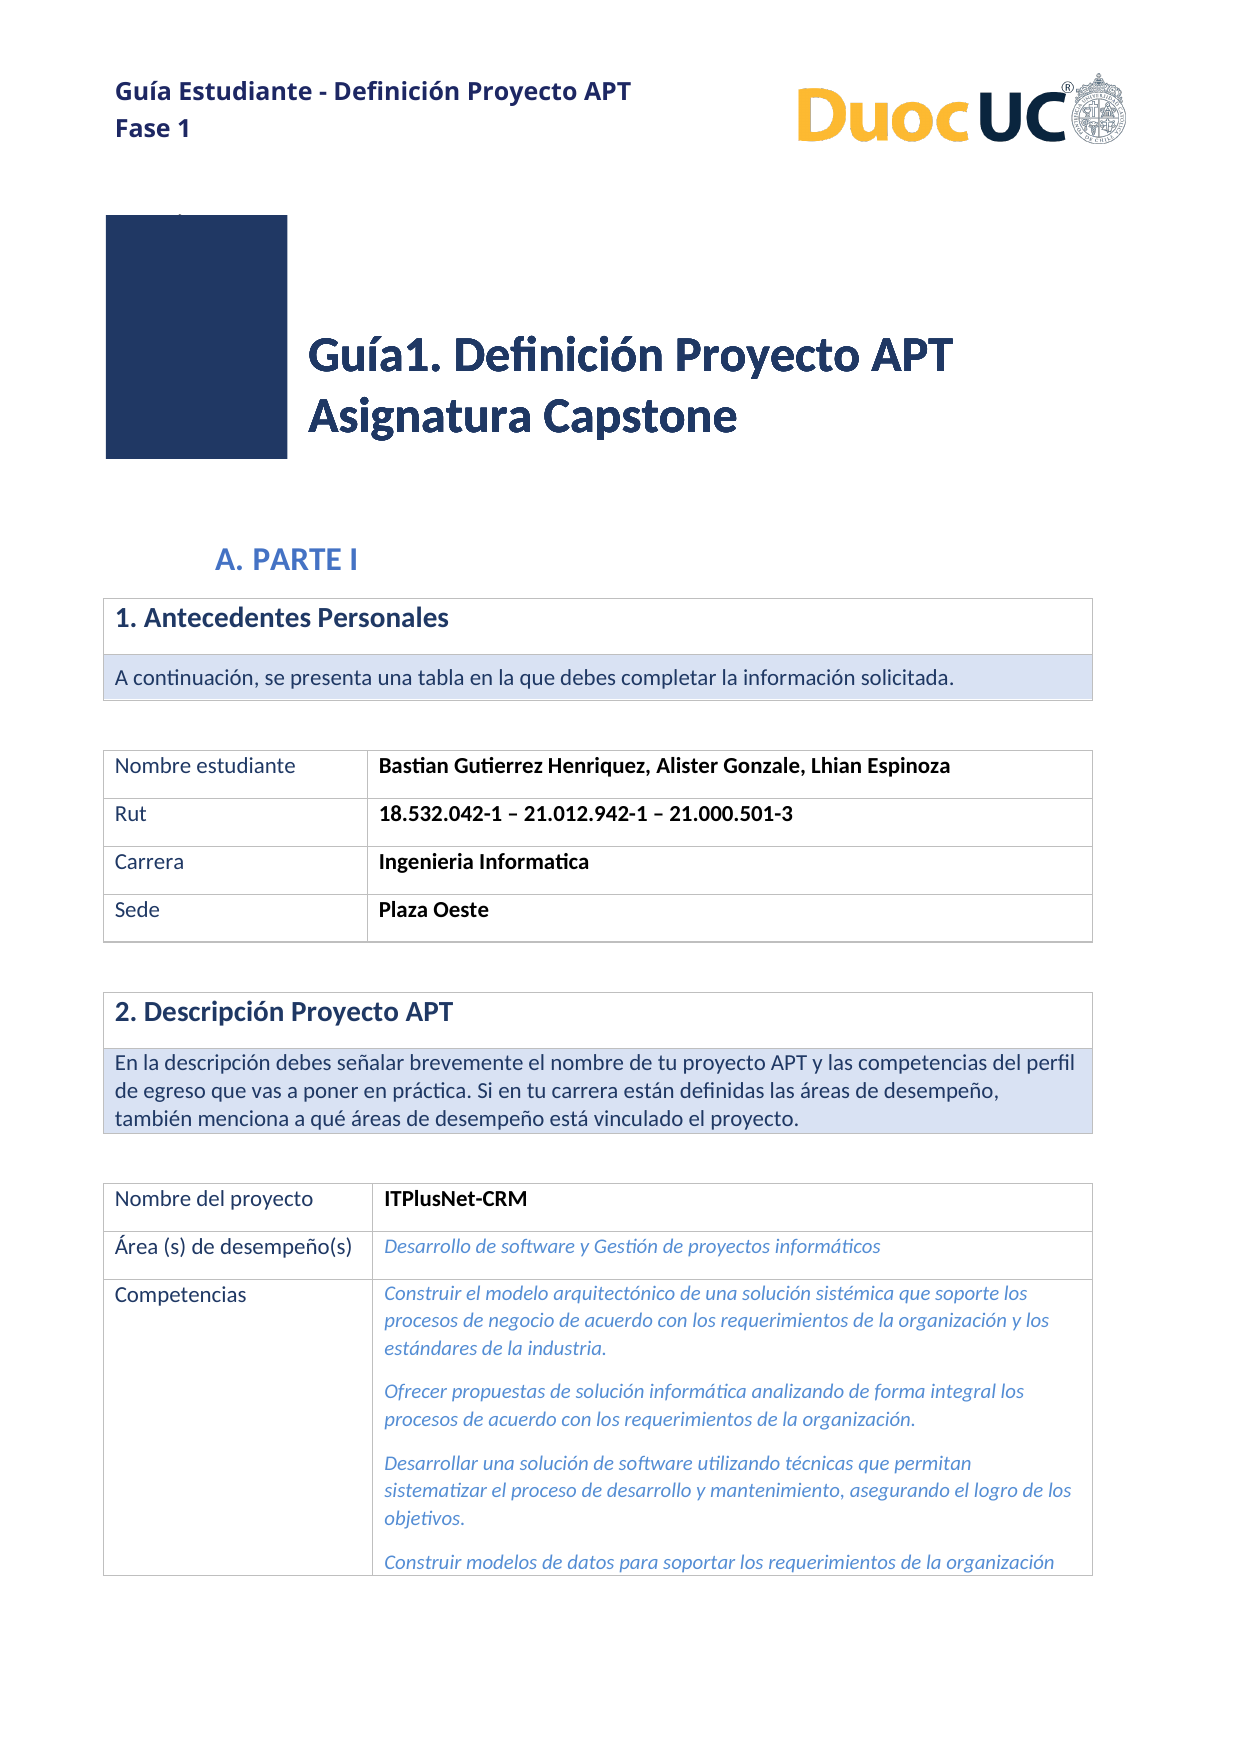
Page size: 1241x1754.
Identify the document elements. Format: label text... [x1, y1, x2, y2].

table_cell Competencias [104, 1280, 372, 1574]
table_header Nombre del proyecto [104, 1184, 372, 1231]
table_cell Sede [104, 895, 367, 941]
table_header Nombre estudiante [104, 751, 367, 798]
table_header 1. Antecedentes Personales [104, 599, 1092, 654]
table_cell Rut [104, 799, 367, 846]
table_cell Desarrollo de software y Gestión de proyectos informáticos [373, 1232, 1092, 1279]
table_cell Carrera [104, 847, 367, 894]
table_cell Ingenieria Informatica [368, 847, 1092, 894]
table_cell Área (s) de desempeño(s) [104, 1232, 372, 1279]
picture [798, 73, 1126, 144]
text } [177, 209, 1063, 238]
table_header 2. Descripción Proyecto APT [104, 993, 1092, 1047]
table_header ITPlusNet-CRM [373, 1184, 1092, 1231]
list PARTE I [215, 538, 1063, 578]
table_cell Plaza Oeste [368, 895, 1092, 941]
table_cell En la descripción debes señalar brevemente el nombre de tu proyecto APT y las competencias del perfil de egreso que vas a poner en práctica. Si en tu carrera están definidas las áreas de desempeño, también menciona a qué áreas de desempeño está vinculado el proyecto. [104, 1049, 1092, 1133]
table_cell A continuación, se presenta una tabla en la que debes completar la información solicitada. [104, 655, 1092, 699]
table_cell 18.532.042-1 – 21.012.942-1 – 21.000.501-3 [368, 799, 1092, 846]
table_header Bastian Gutierrez Henriquez, Alister Gonzale, Lhian Espinoza [368, 751, 1092, 798]
